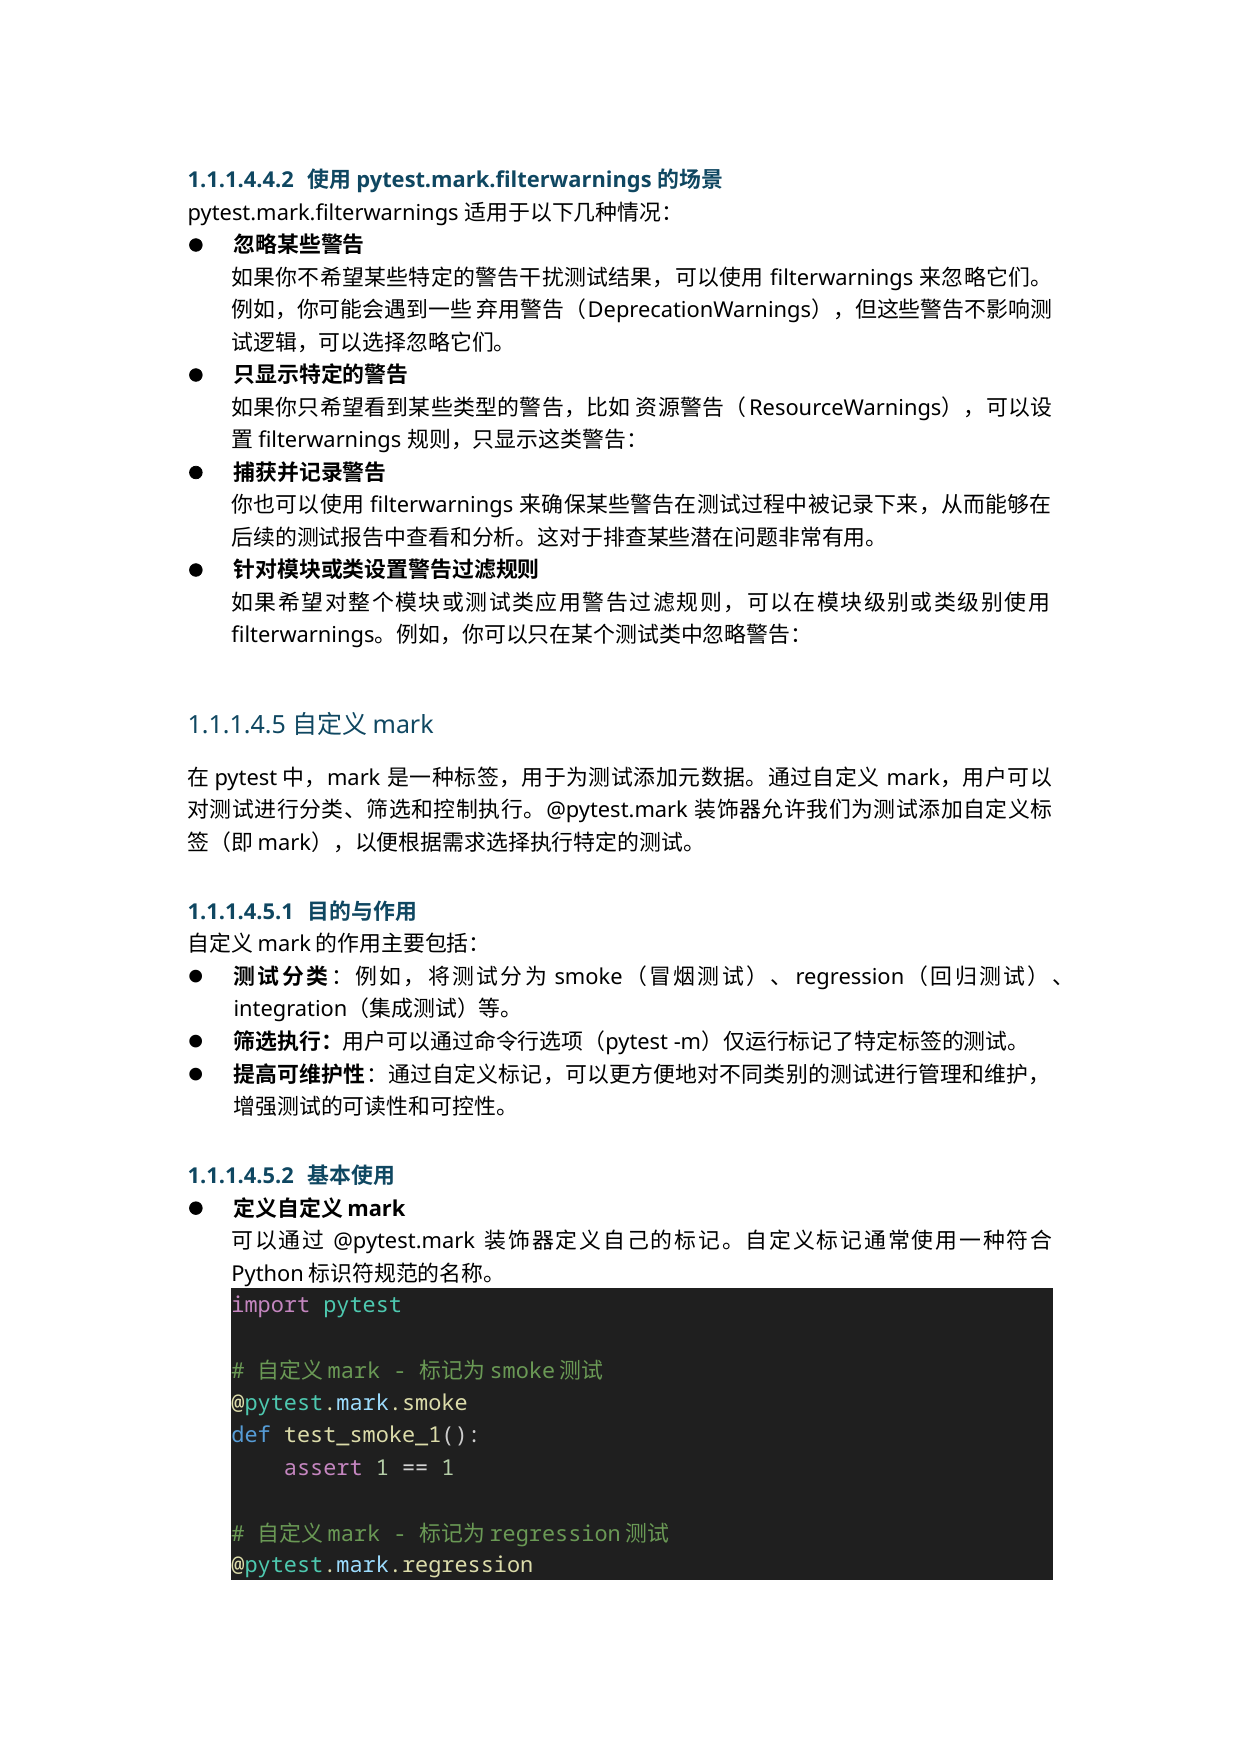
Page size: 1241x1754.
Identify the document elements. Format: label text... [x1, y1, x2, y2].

list 测试分类：例如，将测试分为smoke（冒烟测试）、regression（回归测试）、integration（集成测试）等。 [187, 959, 1053, 1024]
text 如果你不希望某些特定的警告干扰测试结果，可以使用 filterwarnings 来忽略它们。例如，你可能会遇到一些 弃用警告（DeprecationWarnings），但这些警告不影响测试逻辑，可以选择忽略它们。 [231, 259, 1053, 357]
list 筛选执行：用户可以通过命令行选项（pytest -m）仅运行标记了特定标签的测试。 [187, 1024, 1053, 1056]
subtitle 自定义mark [187, 690, 1053, 755]
text def test_smoke_1(): [231, 1418, 1053, 1450]
text assert 1 == 1 [231, 1450, 1053, 1483]
text import pytest [231, 1288, 1053, 1320]
text # 自定义mark - 标记为regression测试 [231, 1515, 1053, 1548]
text 在pytest中，mark 是一种标签，用于为测试添加元数据。通过自定义mark，用户可以对测试进行分类、筛选和控制执行。@pytest.mark 装饰器允许我们为测试添加自定义标签（即mark），以便根据需求选择执行特定的测试。 [187, 759, 1053, 857]
list 忽略某些警告 [187, 227, 1053, 259]
list 定义自定义mark [187, 1190, 1053, 1223]
text 可以通过 @pytest.mark 装饰器定义自己的标记。自定义标记通常使用一种符合Python标识符规范的名称。 [231, 1223, 1053, 1288]
list 提高可维护性：通过自定义标记，可以更方便地对不同类别的测试进行管理和维护，增强测试的可读性和可控性。 [187, 1056, 1053, 1121]
text # 自定义mark - 标记为smoke测试 [231, 1353, 1053, 1385]
subtitle 目的与作用 [187, 894, 1053, 926]
text 如果希望对整个模块或测试类应用警告过滤规则，可以在模块级别或类级别使用 filterwarnings。例如，你可以只在某个测试类中忽略警告： [231, 584, 1053, 649]
text @pytest.mark.regression [231, 1548, 1053, 1580]
text 如果你只希望看到某些类型的警告，比如 资源警告（ResourceWarnings），可以设置 filterwarnings 规则，只显示这类警告： [231, 389, 1053, 454]
list 捕获并记录警告 [187, 454, 1053, 487]
subtitle 基本使用 [187, 1158, 1053, 1190]
list 针对模块或类设置警告过滤规则 [187, 552, 1053, 584]
subtitle 使用 pytest.mark.filterwarnings 的场景 [187, 162, 1053, 194]
text 自定义mark的作用主要包括： [187, 926, 1053, 959]
list 只显示特定的警告 [187, 357, 1053, 389]
text @pytest.mark.smoke [231, 1385, 1053, 1418]
text 你也可以使用 filterwarnings 来确保某些警告在测试过程中被记录下来，从而能够在后续的测试报告中查看和分析。这对于排查某些潜在问题非常有用。 [231, 487, 1053, 552]
text pytest.mark.filterwarnings 适用于以下几种情况： [187, 194, 1053, 227]
